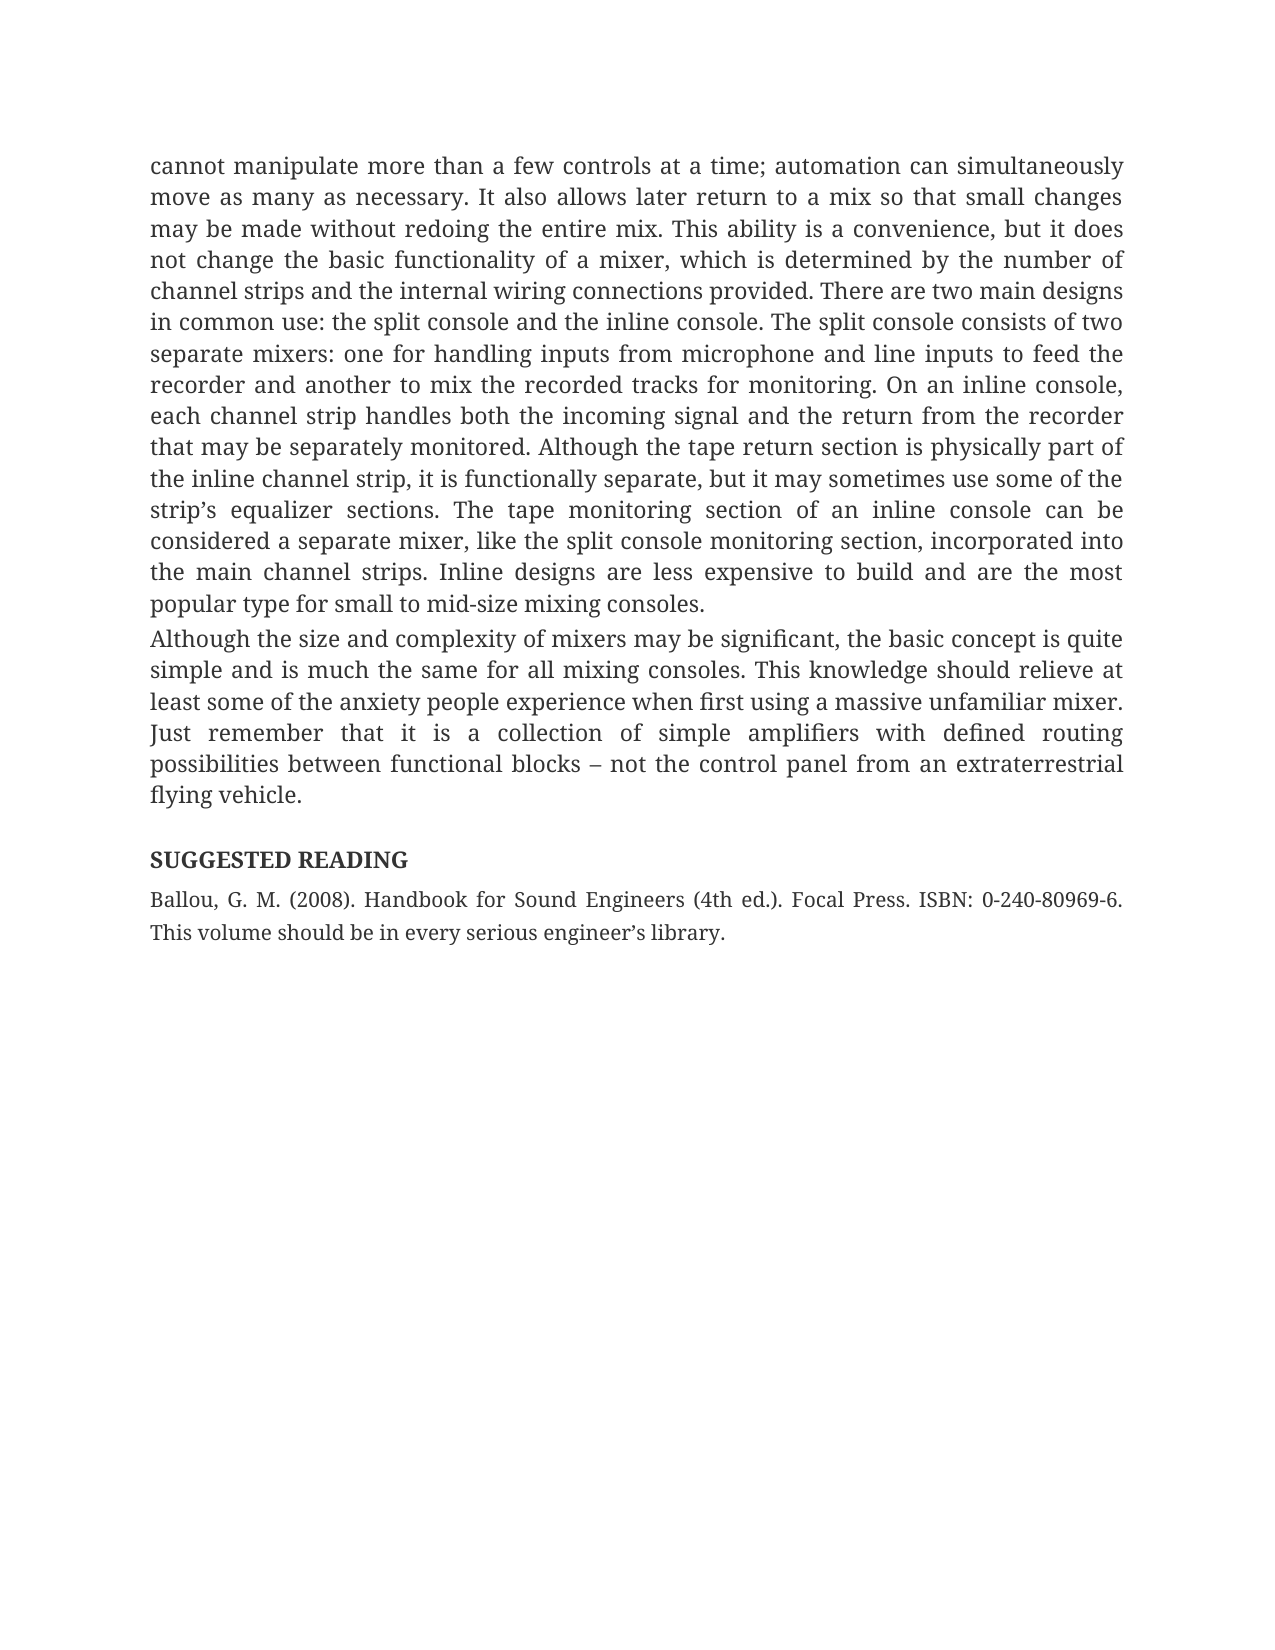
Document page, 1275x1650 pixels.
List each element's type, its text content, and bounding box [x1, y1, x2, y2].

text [150, 150, 1125, 619]
text SUGGESTED READING [150, 833, 1125, 875]
text Ballou, G. M. (2008). Handbook for Sound Engineers (4th ed.). Focal Press. ISBN: 0-240-80969-6. This volume should be in every serious engineer’s library. [150, 885, 1125, 946]
text Although the size and complexity of mixers may be significant, the basic concept is quite simple and is much the same for all mixing consoles. This knowledge should relieve at least some of the anxiety people experience when first using a massive unfamiliar mixer. Just remember that it is a collection of simple amplifiers with defined routing possibilities between functional blocks – not the control panel from an extraterrestrial flying vehicle. [150, 623, 1125, 810]
